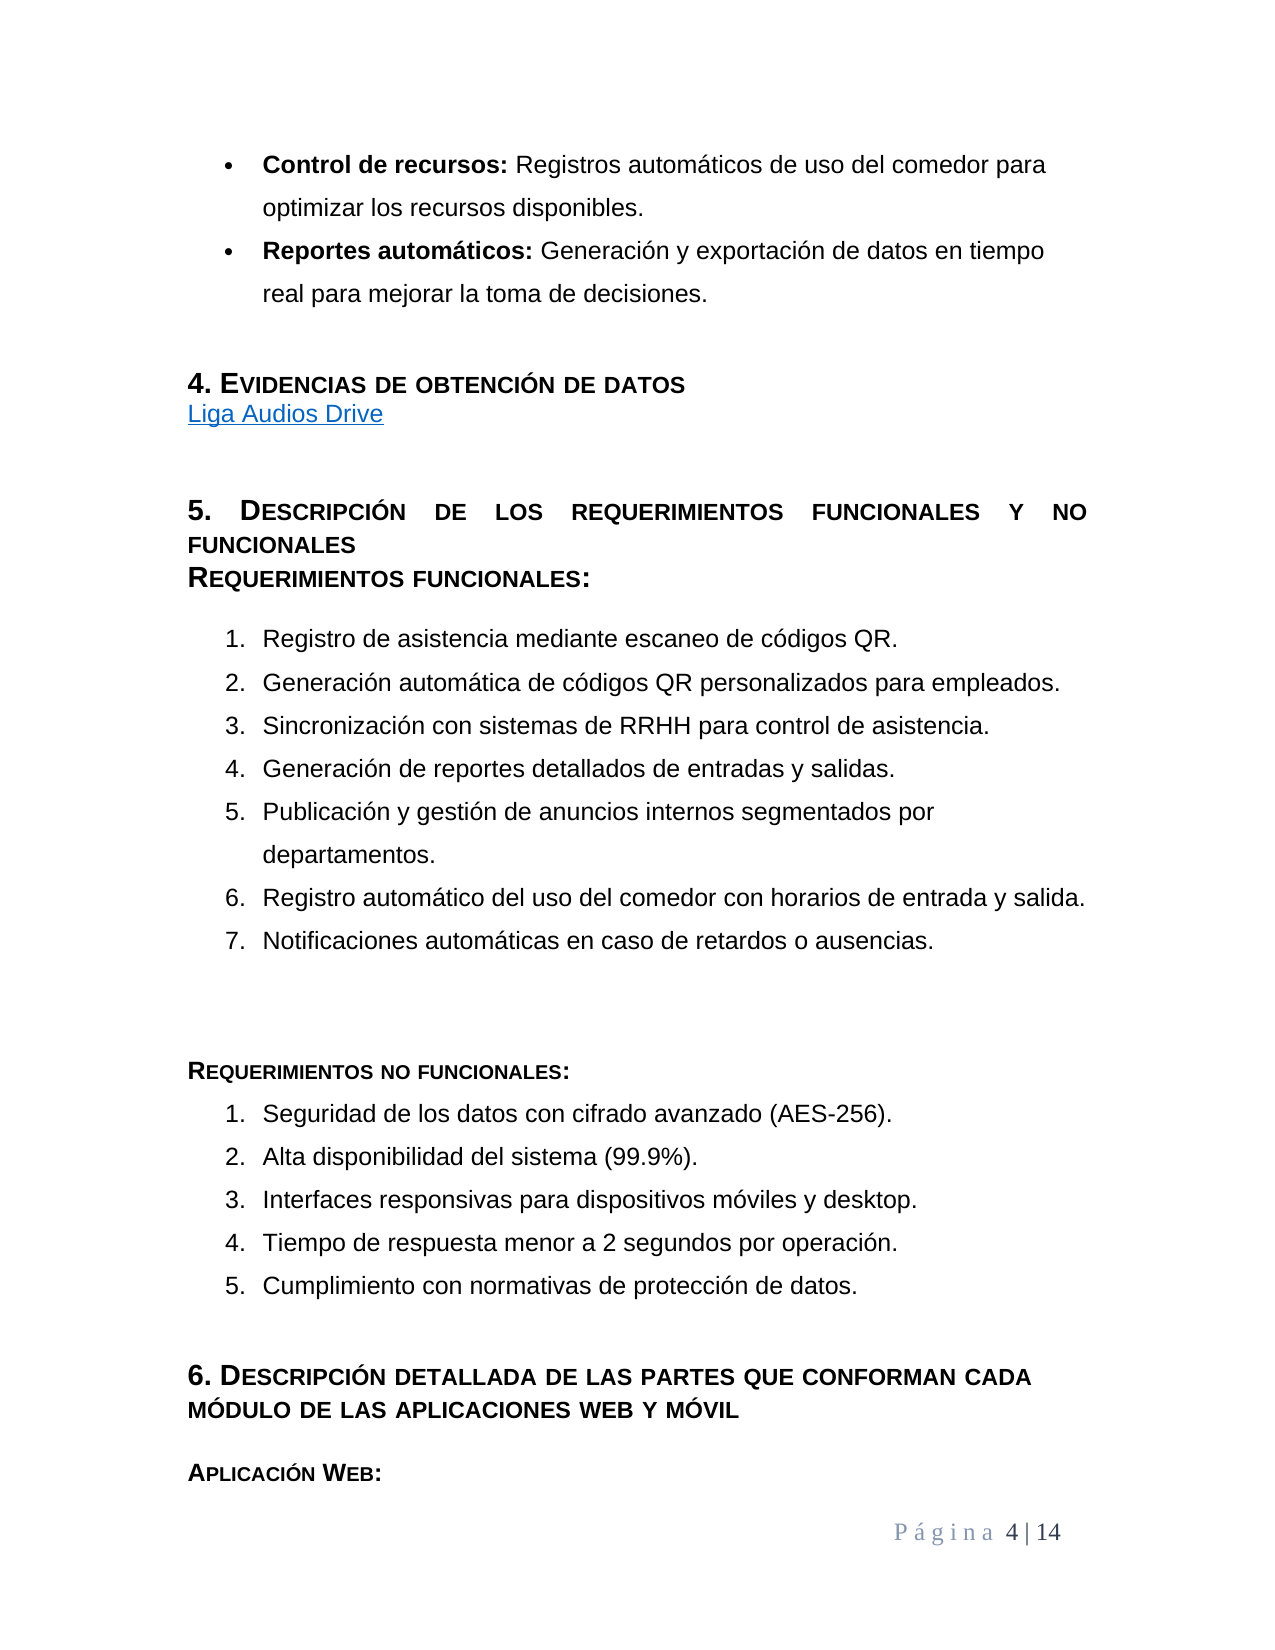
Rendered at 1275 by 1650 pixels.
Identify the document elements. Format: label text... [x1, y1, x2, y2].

text Aplicación Web: [187, 1458, 1087, 1487]
list Generación de reportes detallados de entradas y salidas. [225, 754, 1087, 783]
list Notificaciones automáticas en caso de retardos o ausencias. [225, 926, 1087, 955]
list Publicación y gestión de anuncios internos segmentados por departamentos. [225, 797, 1087, 869]
list Cumplimiento con normativas de protección de datos. [225, 1271, 1087, 1300]
list Registro de asistencia mediante escaneo de códigos QR. [225, 624, 1087, 653]
list Tiempo de respuesta menor a 2 segundos por operación. [225, 1228, 1087, 1257]
list Registro automático del uso del comedor con horarios de entrada y salida. [225, 883, 1087, 912]
list Reportes automáticos: Generación y exportación de datos en tiempo real para mejorar la toma de decisiones. [225, 236, 1087, 308]
text Liga Audios Drive [187, 399, 1087, 428]
text Requerimientos no funcionales: [187, 1056, 1087, 1084]
subtitle 5. Descripción de los requerimientos funcionales y no funcionales [187, 493, 1087, 560]
text Requerimientos funcionales: [187, 560, 1087, 593]
list Alta disponibilidad del sistema (99.9%). [225, 1142, 1087, 1171]
subtitle 4. Evidencias de obtención de datos [187, 366, 1087, 399]
list Generación automática de códigos QR personalizados para empleados. [225, 668, 1087, 696]
list Interfaces responsivas para dispositivos móviles y desktop. [225, 1185, 1087, 1214]
list Control de recursos: Registros automáticos de uso del comedor para optimizar los recursos disponibles. [225, 150, 1087, 222]
subtitle 6. Descripción detallada de las partes que conforman cada módulo de las aplicaciones web y móvil [187, 1358, 1087, 1425]
list Seguridad de los datos con cifrado avanzado (AES-256). [225, 1099, 1087, 1128]
list Sincronización con sistemas de RRHH para control de asistencia. [225, 711, 1087, 739]
